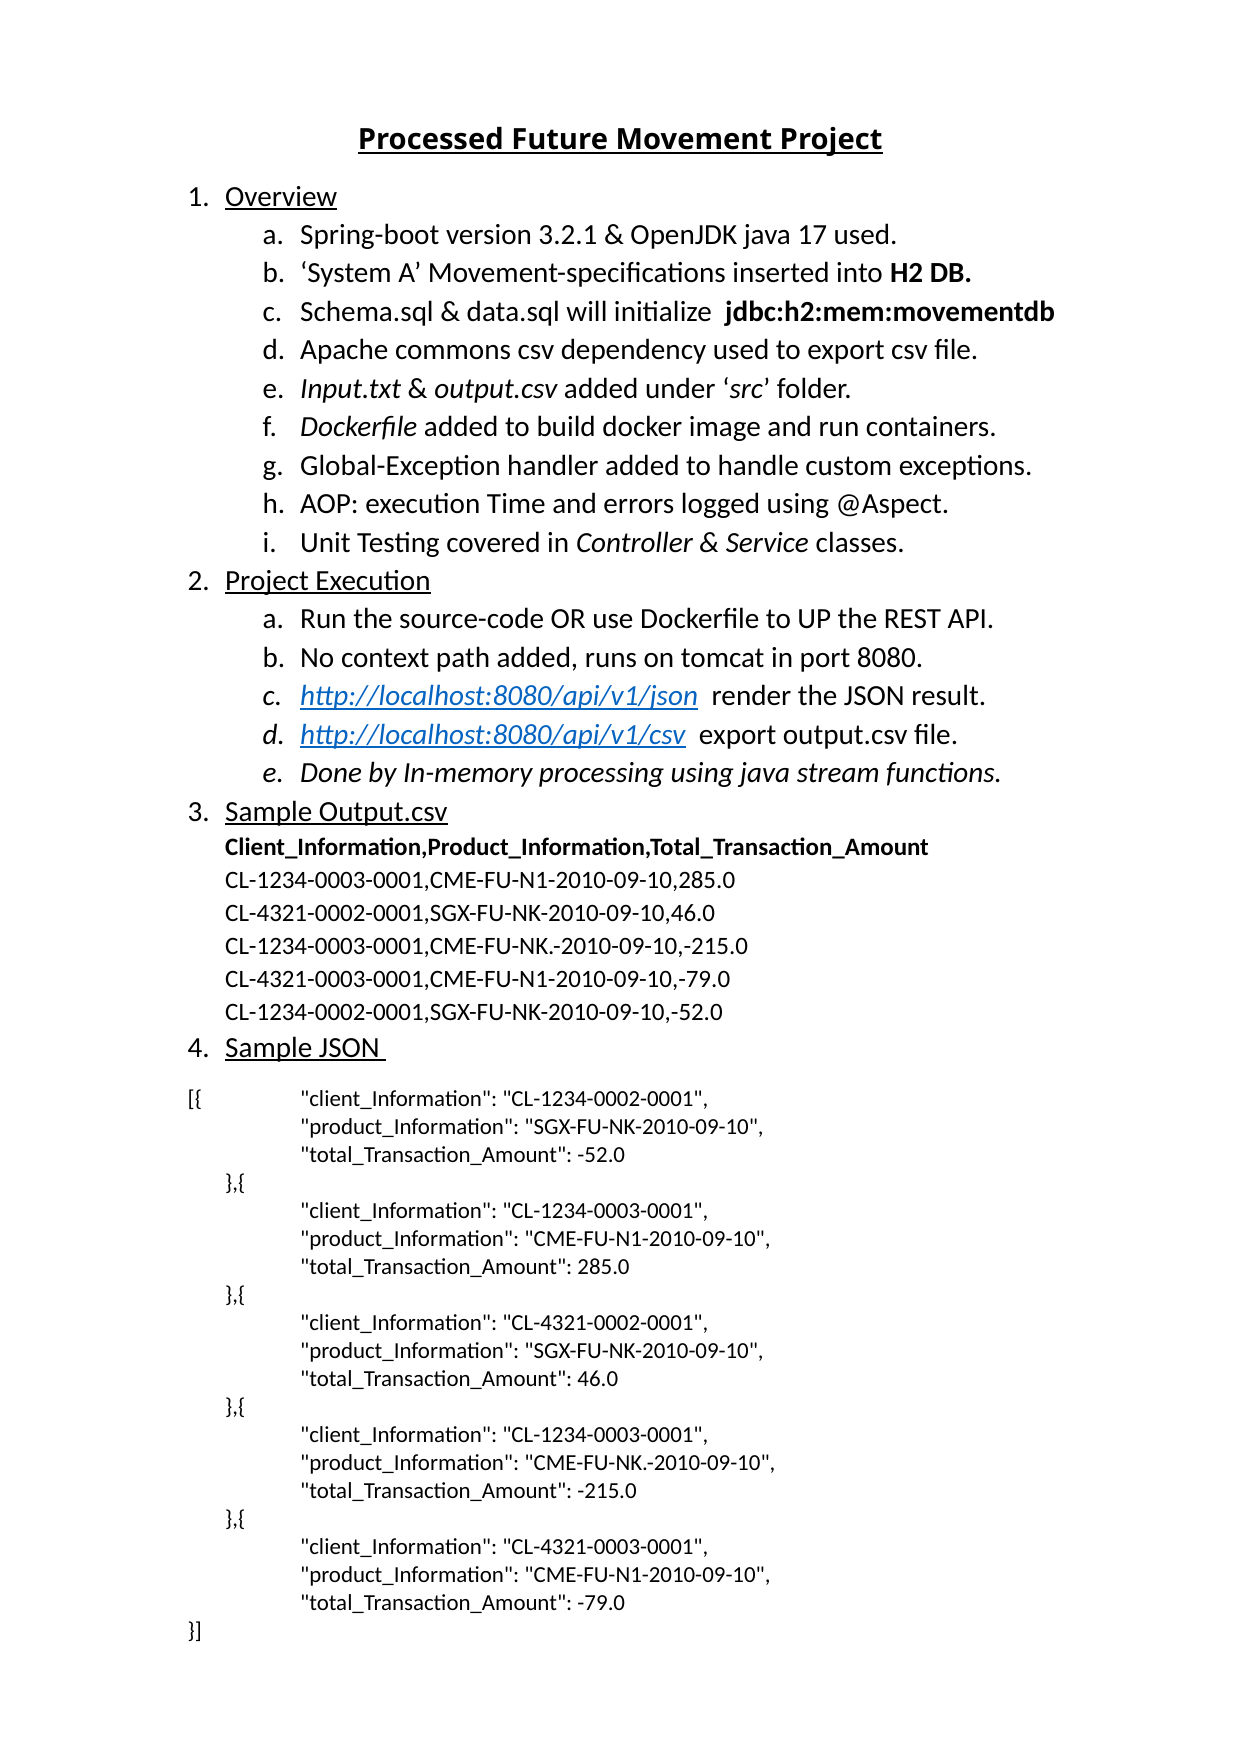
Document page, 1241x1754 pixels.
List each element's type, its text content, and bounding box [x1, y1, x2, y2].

list Sample JSON [187, 1029, 1090, 1064]
text },{ [187, 1392, 1090, 1420]
list Sample Output.csv [187, 793, 1090, 828]
text "total_Transaction_Amount": -215.0 [187, 1476, 1090, 1504]
list Project Execution [187, 562, 1090, 598]
text "product_Information": "CME-FU-NK.-2010-09-10", [187, 1448, 1090, 1476]
text "total_Transaction_Amount": 46.0 [187, 1364, 1090, 1392]
text },{ [187, 1504, 1090, 1532]
text "product_Information": "CME-FU-N1-2010-09-10", [187, 1224, 1090, 1252]
list AOP: execution Time and errors logged using @Aspect. [262, 485, 1090, 521]
list CL-4321-0002-0001,SGX-FU-NK-2010-09-10,46.0 [225, 897, 1090, 927]
text "total_Transaction_Amount": -52.0 [187, 1140, 1090, 1168]
text "total_Transaction_Amount": -79.0 [187, 1588, 1090, 1616]
list Spring-boot version 3.2.1 & OpenJDK java 17 used. [262, 216, 1090, 252]
text "product_Information": "SGX-FU-NK-2010-09-10", [187, 1112, 1090, 1140]
list http://localhost:8080/api/v1/csv export output.csv file. [262, 716, 1090, 751]
text "client_Information": "CL-4321-0002-0001", [187, 1308, 1090, 1336]
text "product_Information": "SGX-FU-NK-2010-09-10", [187, 1336, 1090, 1364]
text "total_Transaction_Amount": 285.0 [187, 1252, 1090, 1280]
list Global-Exception handler added to handle custom exceptions. [262, 447, 1090, 482]
text Processed Future Movement Project [150, 118, 1090, 158]
list Input.txt & output.csv added under ‘src’ folder. [262, 370, 1090, 406]
text }] [187, 1616, 1090, 1644]
text "client_Information": "CL-1234-0003-0001", [187, 1420, 1090, 1448]
list Done by In-memory processing using java stream functions. [262, 754, 1090, 790]
list CL-4321-0003-0001,CME-FU-N1-2010-09-10,-79.0 [225, 963, 1090, 993]
text [{ "client_Information": "CL-1234-0002-0001", [187, 1084, 1090, 1112]
list Client_Information,Product_Information,Total_Transaction_Amount [225, 831, 1090, 862]
text },{ [187, 1168, 1090, 1196]
list CL-1234-0003-0001,CME-FU-N1-2010-09-10,285.0 [225, 864, 1090, 894]
list Run the source-code OR use Dockerfile to UP the REST API. [262, 601, 1090, 636]
list ‘System A’ Movement-specifications inserted into H2 DB. [262, 254, 1090, 290]
list http://localhost:8080/api/v1/json render the JSON result. [262, 677, 1090, 713]
text },{ [187, 1280, 1090, 1308]
list Apache commons csv dependency used to export csv file. [262, 331, 1090, 367]
list Overview [187, 178, 1090, 213]
list CL-1234-0003-0001,CME-FU-NK.-2010-09-10,-215.0 [225, 930, 1090, 960]
list Dockerfile added to build docker image and run containers. [262, 408, 1090, 444]
list Schema.sql & data.sql will initialize jdbc:h2:mem:movementdb [262, 293, 1090, 329]
list No context path added, runs on tomcat in port 8080. [262, 639, 1090, 674]
list CL-1234-0002-0001,SGX-FU-NK-2010-09-10,-52.0 [225, 996, 1090, 1026]
list Unit Testing covered in Controller & Service classes. [262, 524, 1090, 559]
text "client_Information": "CL-4321-0003-0001", [187, 1532, 1090, 1560]
text "product_Information": "CME-FU-N1-2010-09-10", [187, 1560, 1090, 1588]
text "client_Information": "CL-1234-0003-0001", [187, 1196, 1090, 1224]
